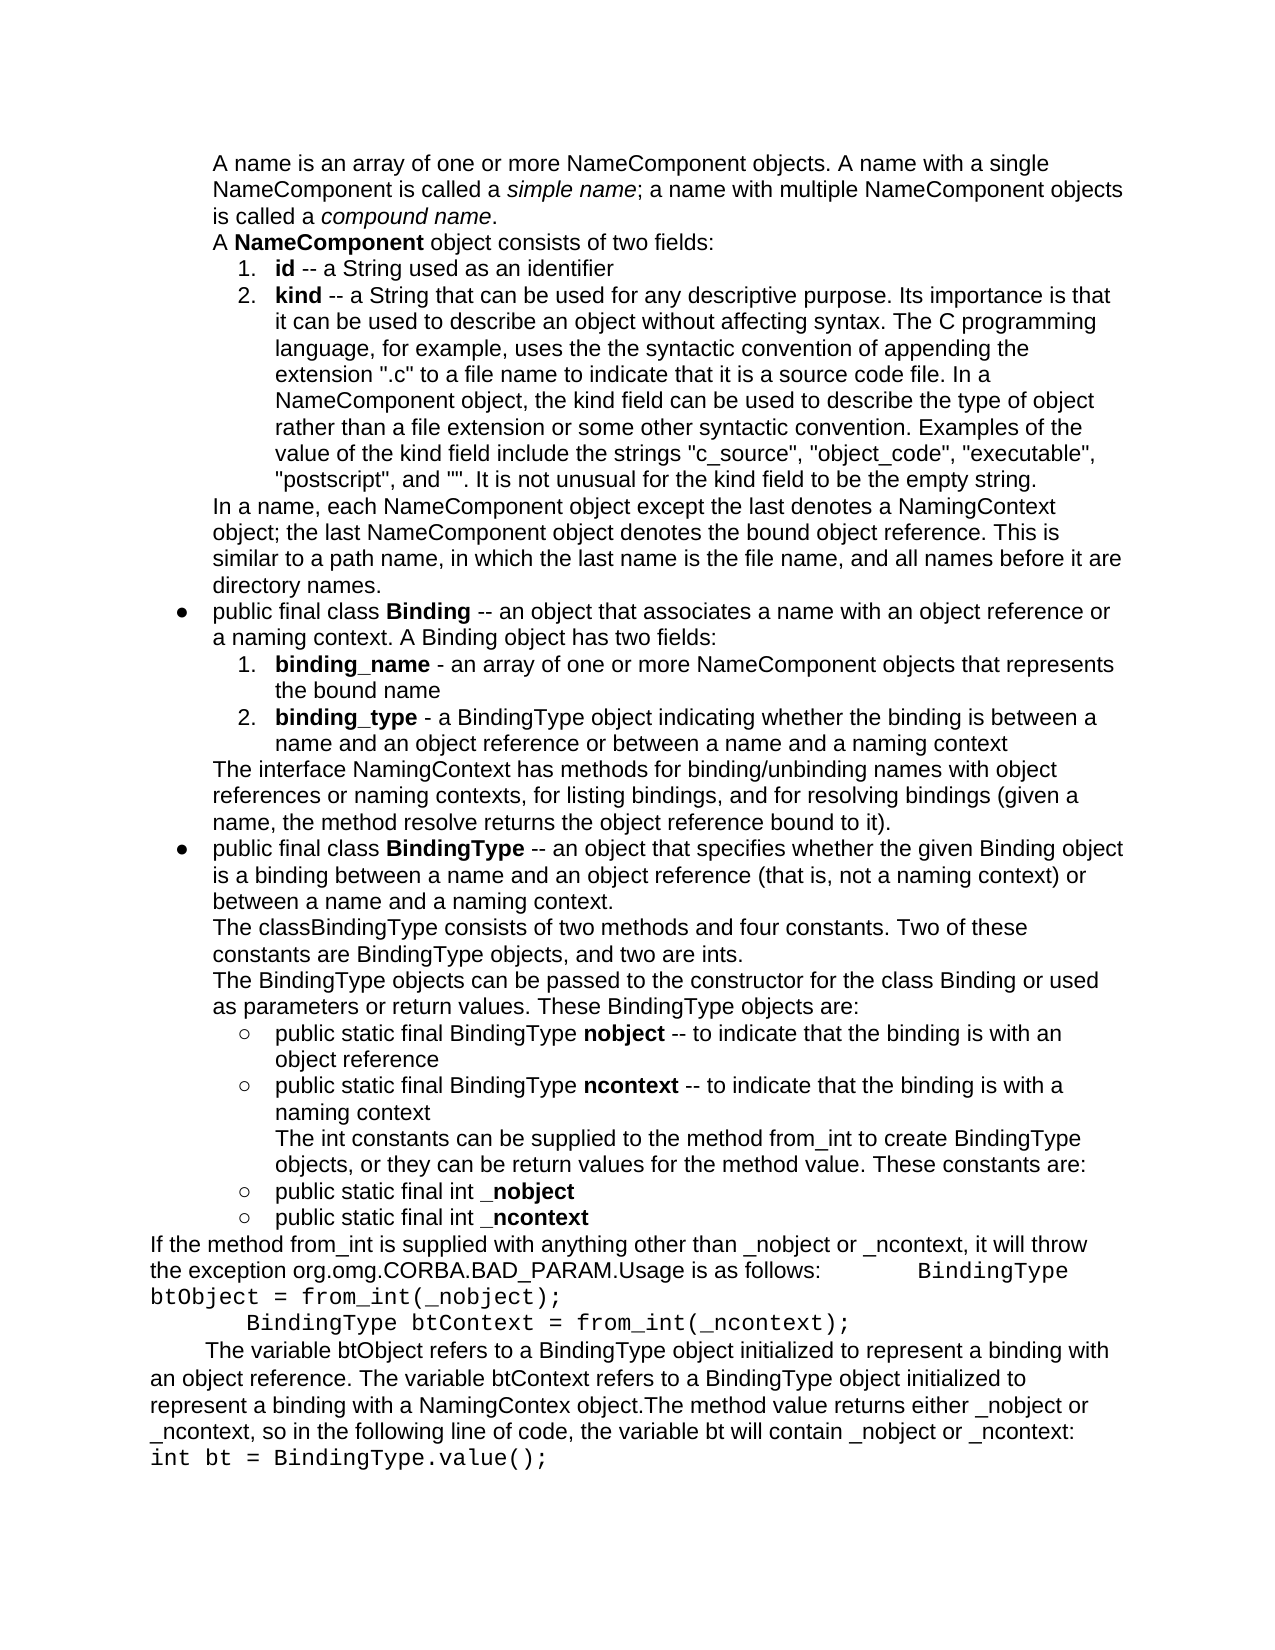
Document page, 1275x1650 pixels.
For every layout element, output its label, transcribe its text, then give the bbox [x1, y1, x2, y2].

list kind -- a String that can be used for any descriptive purpose. Its importance is that it can be used to describe an object without affecting syntax. The C programming language, for example, uses the the syntactic convention of appending the extension ".c" to a file name to indicate that it is a source code file. In a NameComponent object, the kind field can be used to describe the type of object rather than a file extension or some other syntactic convention. Examples of the value of the kind field include the strings "c_source", "object_code", "executable", "postscript", and "". It is not unusual for the kind field to be the empty string. [237, 282, 1125, 493]
list binding_name - an array of one or more NameComponent objects that represents the bound name [237, 651, 1125, 703]
text In a name, each NameComponent object except the last denotes a NamingContext object; the last NameComponent object denotes the bound object reference. This is similar to a path name, in which the last name is the file name, and all names before it are directory names. [212, 493, 1125, 598]
list binding_type - a BindingType object indicating whether the binding is between a name and an object reference or between a name and a naming context [237, 703, 1125, 756]
text The int constants can be supplied to the method from_int to create BindingType objects, or they can be return values for the method value. These constants are: [275, 1125, 1125, 1178]
list public final class Binding -- an object that associates a name with an object reference or a naming context. A Binding object has two fields: [175, 598, 1125, 651]
list id -- a String used as an identifier [237, 255, 1125, 282]
text The interface NamingContext has methods for binding/unbinding names with object references or naming contexts, for listing bindings, and for resolving bindings (given a name, the method resolve returns the object reference bound to it). [212, 756, 1125, 835]
list public static final BindingType ncontext -- to indicate that the binding is with a naming context [237, 1072, 1125, 1125]
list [175, 150, 1125, 255]
list public static final int _ncontext [237, 1204, 1125, 1231]
list public static final int _nobject [237, 1178, 1125, 1204]
list public final class BindingType -- an object that specifies whether the given Binding object is a binding between a name and an object reference (that is, not a naming context) or between a name and a naming context. The classBindingType consists of two methods and four constants. Two of these constants are BindingType objects, and two are ints. The BindingType objects can be passed to the constructor for the class Binding or used as parameters or return values. These BindingType objects are: [175, 835, 1125, 1020]
text If the method from_int is supplied with anything other than _nobject or _ncontext, it will throw the exception org.omg.CORBA.BAD_PARAM.Usage is as follows: BindingType btObject = from_int(_nobject); BindingType btContext = from_int(_ncontext); The variable btObject refers to a BindingType object initialized to represent a binding with an object reference. The variable btContext refers to a BindingType object initialized to represent a binding with a NamingContex object.The method value returns either _nobject or _ncontext, so in the following line of code, the variable bt will contain _nobject or _ncontext: int bt = BindingType.value(); [150, 1231, 1125, 1499]
list public static final BindingType nobject -- to indicate that the binding is with an object reference [237, 1020, 1125, 1072]
